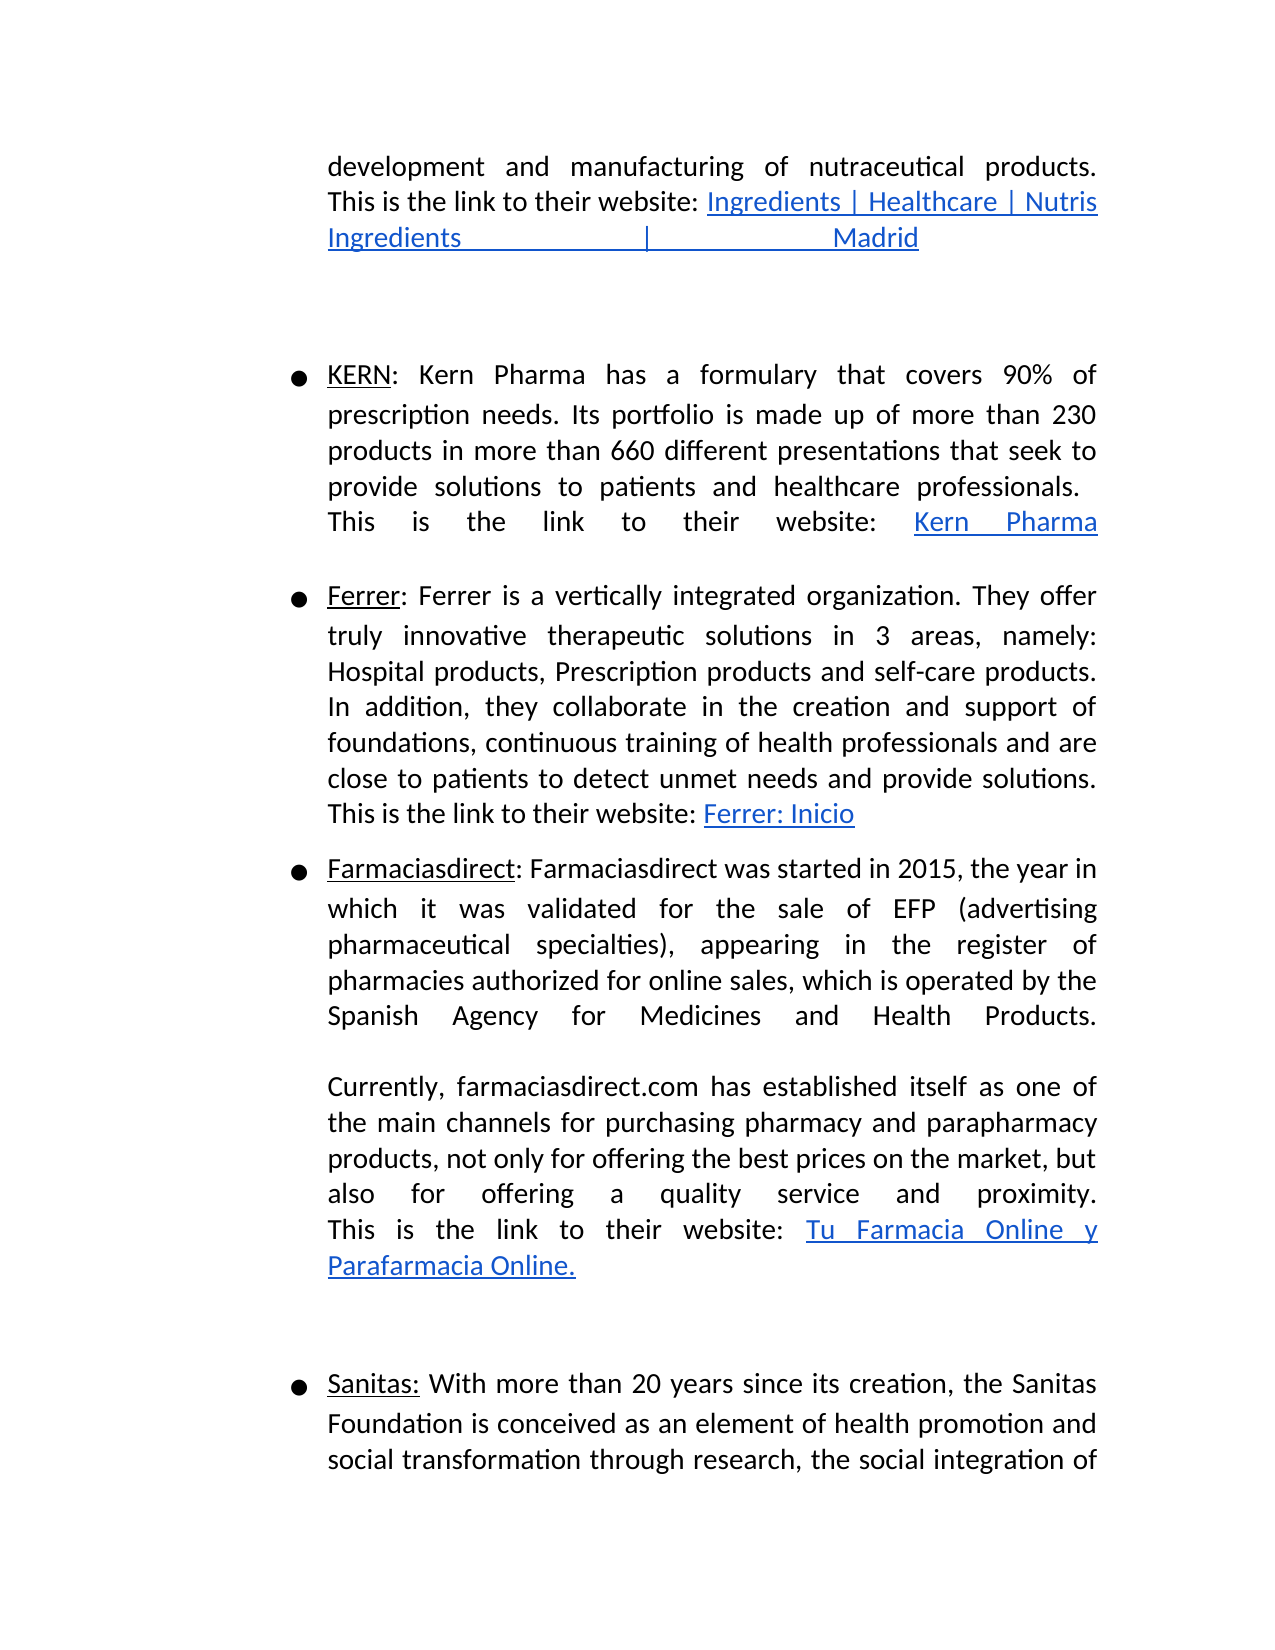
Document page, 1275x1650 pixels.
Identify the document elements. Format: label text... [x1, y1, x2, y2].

list Farmaciasdirect: Farmaciasdirect was started in 2015, the year in which it was validated for the sale of EFP (advertising pharmaceutical specialties), appearing in the register of pharmacies authorized for online sales, which is operated by the Spanish Agency for Medicines and Health Products. Currently, farmaciasdirect.com has established itself as one of the main channels for purchasing pharmacy and parapharmacy products, not only for offering the best prices on the market, but also for offering a quality service and proximity. This is the link to their website: Tu Farmacia Online y Parafarmacia Online. [290, 848, 1098, 1282]
list KERN: Kern Pharma has a formulary that covers 90% of prescription needs. Its portfolio is made up of more than 230 products in more than 660 different presentations that seek to provide solutions to patients and healthcare professionals. This is the link to their website: Kern Pharma [290, 354, 1098, 574]
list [290, 1363, 1098, 1477]
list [290, 148, 1098, 354]
list Ferrer: Ferrer is a vertically integrated organization. They offer truly innovative therapeutic solutions in 3 areas, namely: Hospital products, Prescription products and self-care products. In addition, they collaborate in the creation and support of foundations, continuous training of health professionals and are close to patients to detect unmet needs and provide solutions. This is the link to their website: Ferrer: Inicio [290, 574, 1098, 831]
